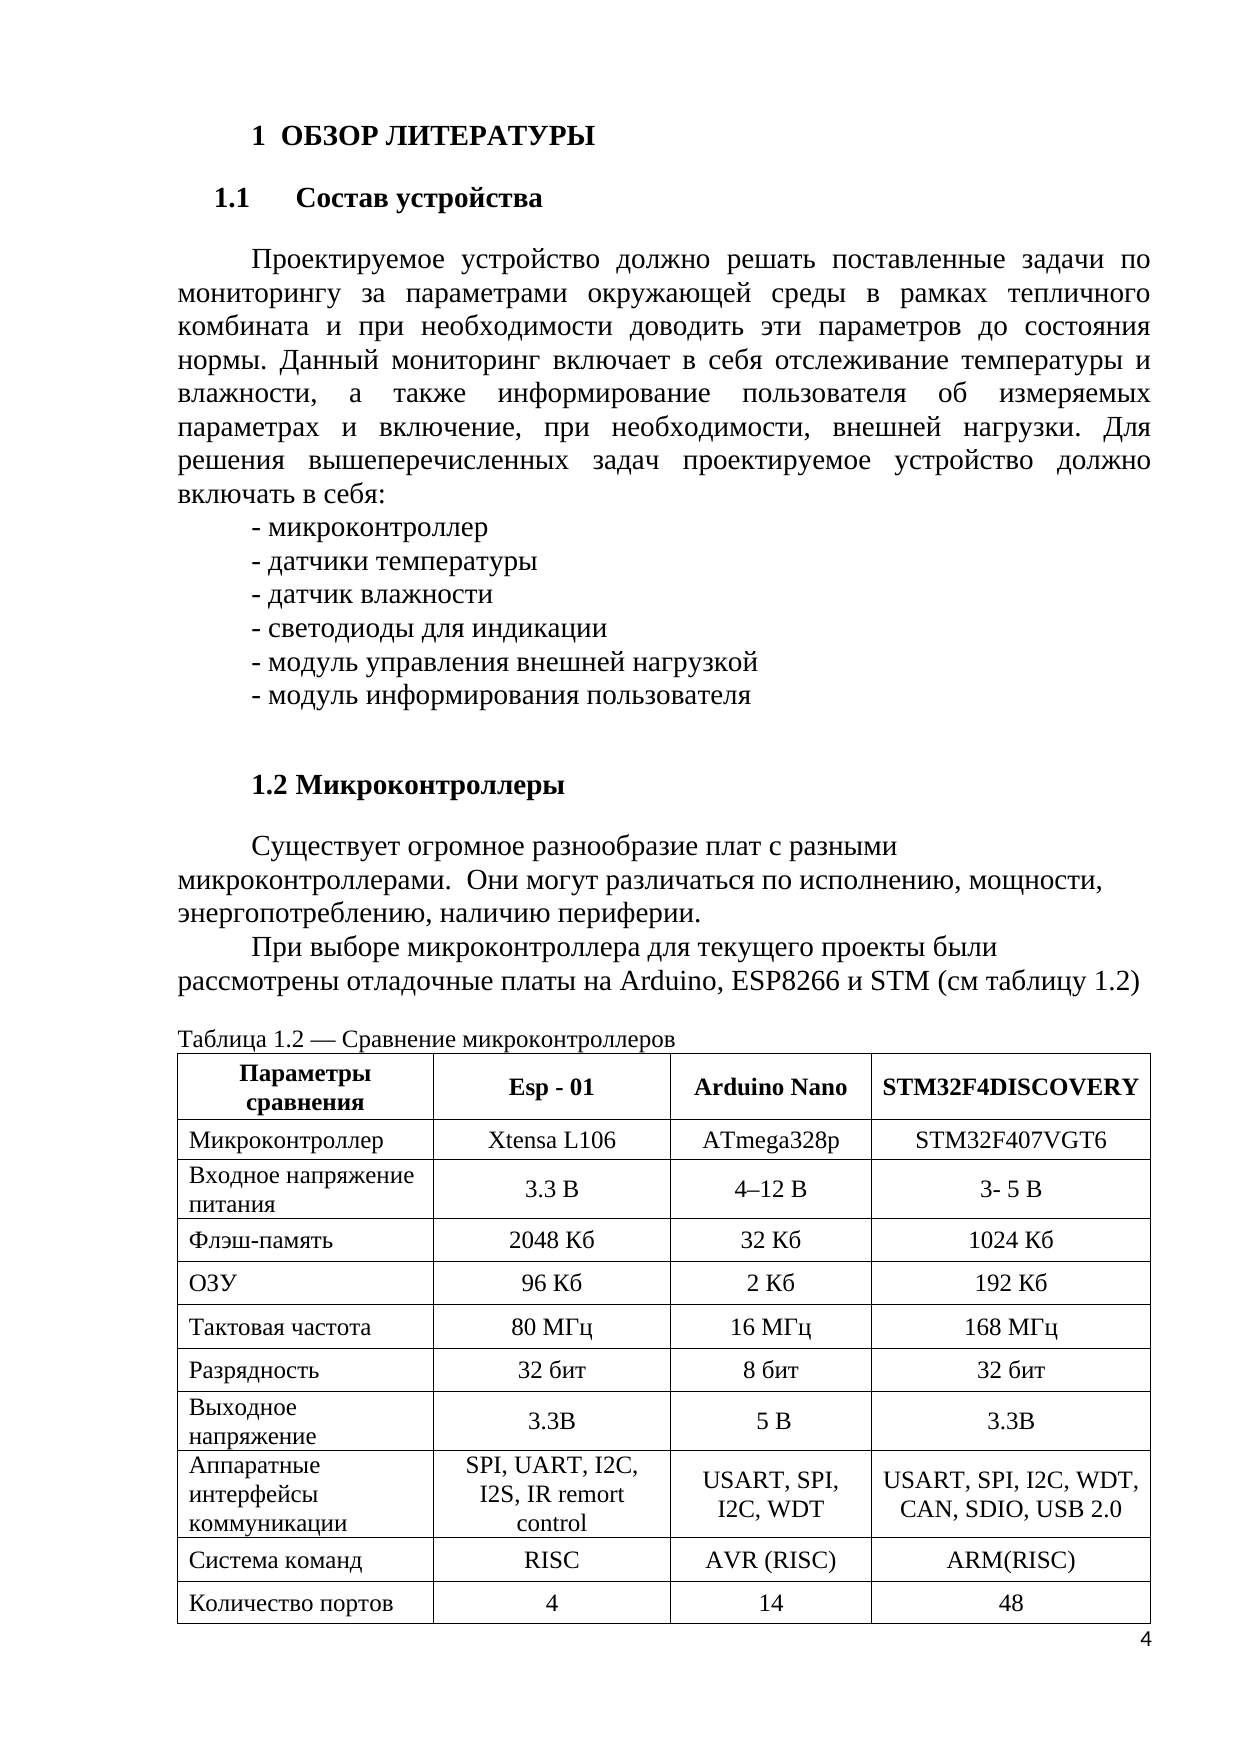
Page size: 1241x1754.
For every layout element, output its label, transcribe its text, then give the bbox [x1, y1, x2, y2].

table_cell ATmega328p [671, 1120, 871, 1159]
table_cell 80 МГц [434, 1305, 670, 1347]
table_cell USART, SPI, I2C, WDT, CAN, SDIO, USB 2.0 [872, 1451, 1150, 1537]
table_header Параметры сравнения [178, 1054, 433, 1119]
table_cell Разрядность [178, 1349, 433, 1391]
table_cell 3.3В [434, 1392, 670, 1449]
table_cell 32 Кб [671, 1219, 871, 1261]
table_cell 3.3 В [434, 1160, 670, 1217]
table_cell Флэш-память [178, 1219, 433, 1261]
table_cell ARM(RISC) [872, 1538, 1150, 1581]
table_cell 1024 Кб [872, 1219, 1150, 1261]
text - датчик влажности [177, 577, 1152, 610]
table_cell 96 Кб [434, 1262, 670, 1304]
table_header STM32F4DISCOVERY [872, 1054, 1150, 1119]
table_cell USART, SPI, I2C, WDT [671, 1451, 871, 1537]
table_cell ОЗУ [178, 1262, 433, 1304]
table_cell 2 Кб [671, 1262, 871, 1304]
subtitle ОБЗОР ЛИТЕРАТУРЫ [251, 118, 1152, 152]
subtitle Состав устройства [177, 180, 1152, 213]
table_cell 48 [872, 1582, 1150, 1623]
table_cell STM32F407VGT6 [872, 1120, 1150, 1159]
table_cell 5 В [671, 1392, 871, 1449]
text - датчики температуры [177, 543, 1152, 577]
table_cell Выходное напряжение [178, 1392, 433, 1449]
table_cell 2048 Кб [434, 1219, 670, 1261]
table_cell Система команд [178, 1538, 433, 1581]
table_cell 16 МГц [671, 1305, 871, 1347]
table_cell SPI, UART, I2C, I2S, IR remort control [434, 1451, 670, 1537]
table_header Arduino Nano [671, 1054, 871, 1119]
table_header Esp - 01 [434, 1054, 670, 1119]
table_cell 3.3В [872, 1392, 1150, 1449]
table_cell 8 бит [671, 1349, 871, 1391]
table_cell AVR (RISC) [671, 1538, 871, 1581]
table_cell 32 бит [434, 1349, 670, 1391]
text Таблица 1.2 — Сравнение микроконтроллеров [177, 1024, 1152, 1053]
text - микроконтроллер [177, 509, 1152, 543]
table_cell Xtensa L106 [434, 1120, 670, 1159]
text - светодиоды для индикации [177, 610, 1152, 644]
table_cell 4–12 В [671, 1160, 871, 1217]
table_cell Входное напряжение питания [178, 1160, 433, 1217]
text Существует огромное разнообразие плат с разными микроконтроллерами. Они могут различаться по исполнению, мощности, энергопотреблению, наличию периферии. [177, 828, 1152, 929]
subtitle Микроконтроллеры [251, 767, 1152, 800]
table_cell Микроконтроллер [178, 1120, 433, 1159]
text При выборе микроконтроллера для текущего проекты были рассмотрены отладочные платы на Arduino, ESP8266 и STM (см таблицу 1.2) [177, 929, 1152, 996]
text - модуль управления внешней нагрузкой [177, 644, 1152, 677]
table_cell Количество портов ввода-вывода GPIO [178, 1582, 433, 1623]
table_cell Тактовая частота [178, 1305, 433, 1347]
table_cell 192 Кб [872, 1262, 1150, 1304]
text - модуль информирования пользователя [177, 677, 1152, 711]
table_cell 32 бит [872, 1349, 1150, 1391]
table_cell 14 [671, 1582, 871, 1623]
text Проектируемое устройство должно решать поставленные задачи по мониторингу за параметрами окружающей среды в рамках тепличного комбината и при необходимости доводить эти параметров до состояния нормы. Данный мониторинг включает в себя отслеживание температуры и влажности, а также информирование пользователя об измеряемых параметрах и включение, при необходимости, внешней нагрузки. Для решения вышеперечисленных задач проектируемое устройство должно включать в себя: [177, 241, 1152, 509]
table_cell 4 [434, 1582, 670, 1623]
table_cell Аппаратные интерфейсы коммуникации [178, 1451, 433, 1537]
table_cell 168 МГц [872, 1305, 1150, 1347]
table_cell 3- 5 В [872, 1160, 1150, 1217]
table_cell RISC [434, 1538, 670, 1581]
